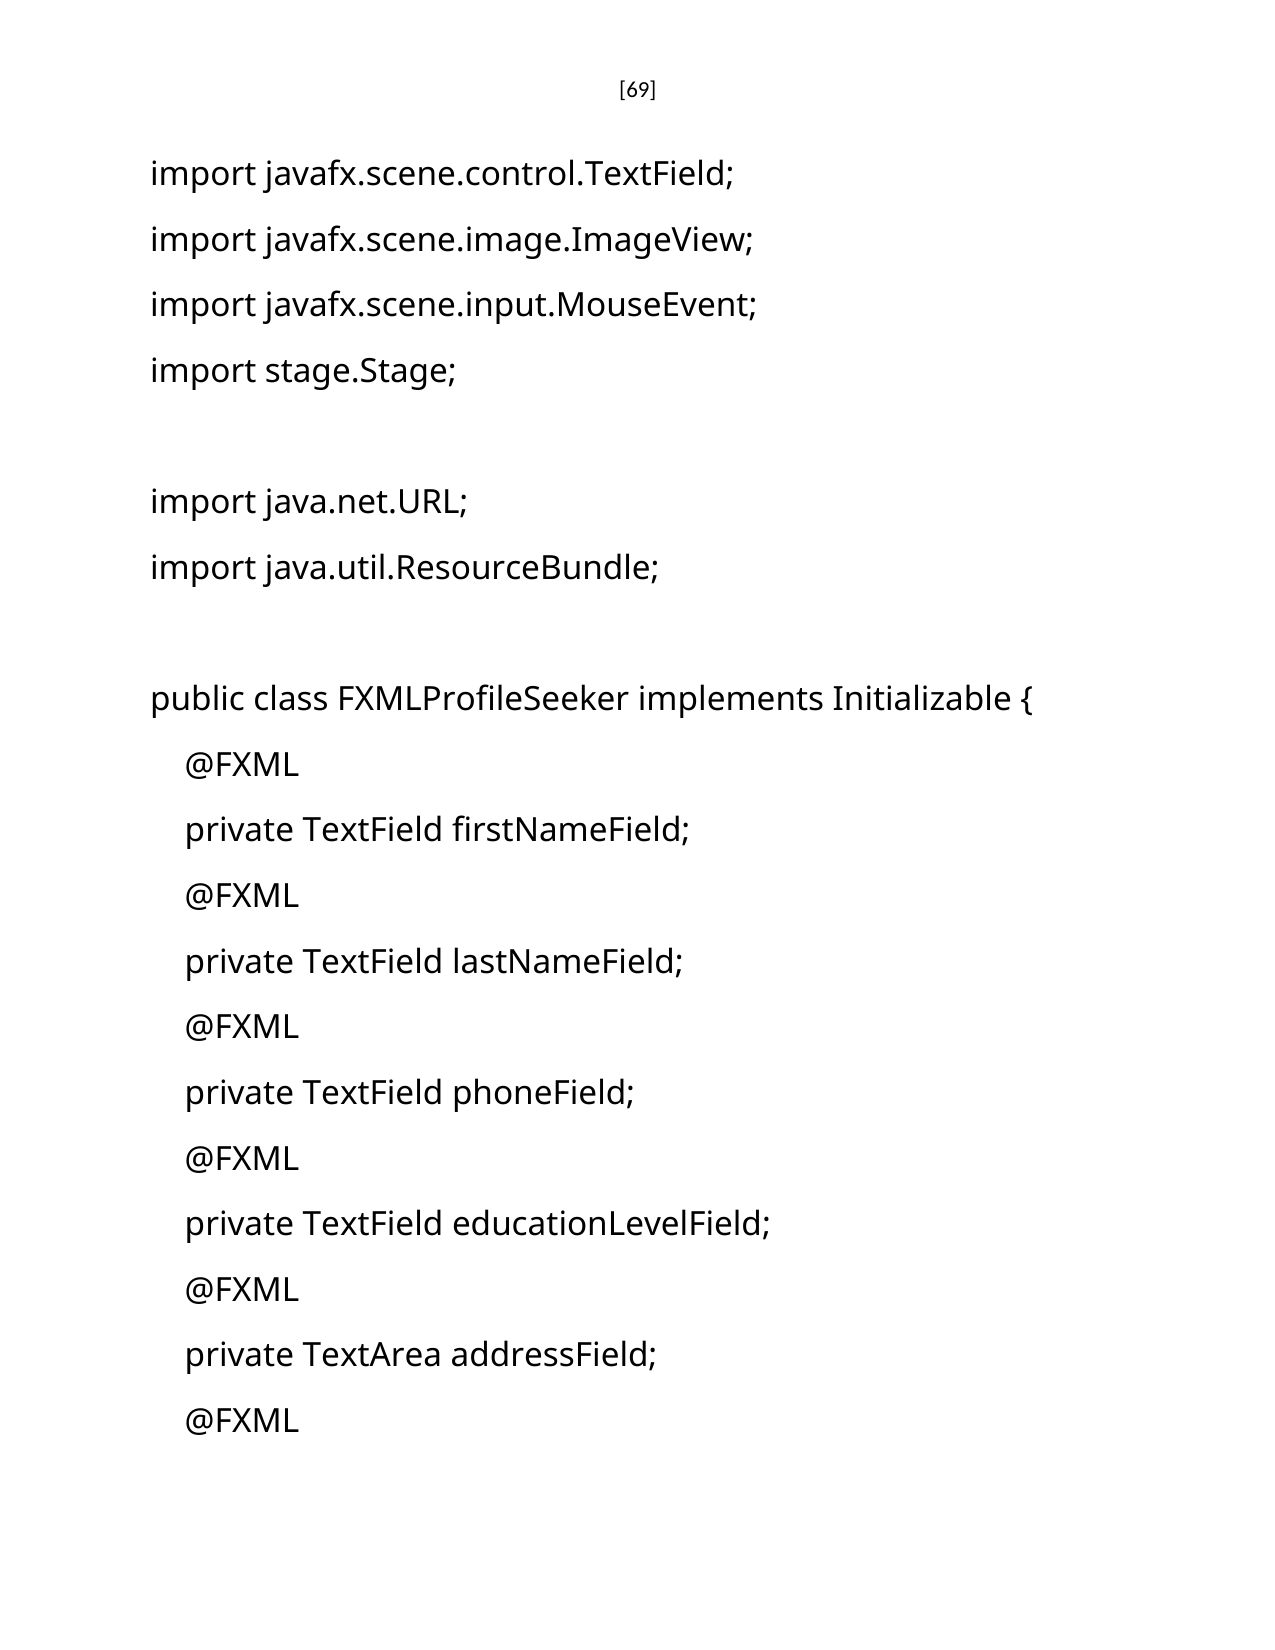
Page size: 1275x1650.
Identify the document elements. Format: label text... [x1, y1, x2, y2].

text private TextField educationLevelField; [150, 1200, 1125, 1245]
text public class FXMLProfileSeeker implements Initializable { [150, 675, 1125, 720]
text import javafx.scene.image.ImageView; [150, 216, 1125, 261]
text import java.net.URL; [150, 478, 1125, 523]
text import stage.Stage; [150, 347, 1125, 392]
text @FXML [150, 1134, 1125, 1180]
text @FXML [150, 872, 1125, 917]
text @FXML [150, 1266, 1125, 1311]
text private TextArea addressField; [150, 1331, 1125, 1377]
text @FXML [150, 1003, 1125, 1048]
text private TextField lastNameField; [150, 937, 1125, 983]
text import java.util.ResourceBundle; [150, 544, 1125, 589]
text import javafx.scene.control.TextField; [150, 150, 1125, 195]
text @FXML [150, 1397, 1125, 1442]
text private TextField firstNameField; [150, 806, 1125, 852]
text private TextField phoneField; [150, 1069, 1125, 1114]
text @FXML [150, 741, 1125, 786]
text import javafx.scene.input.MouseEvent; [150, 281, 1125, 327]
